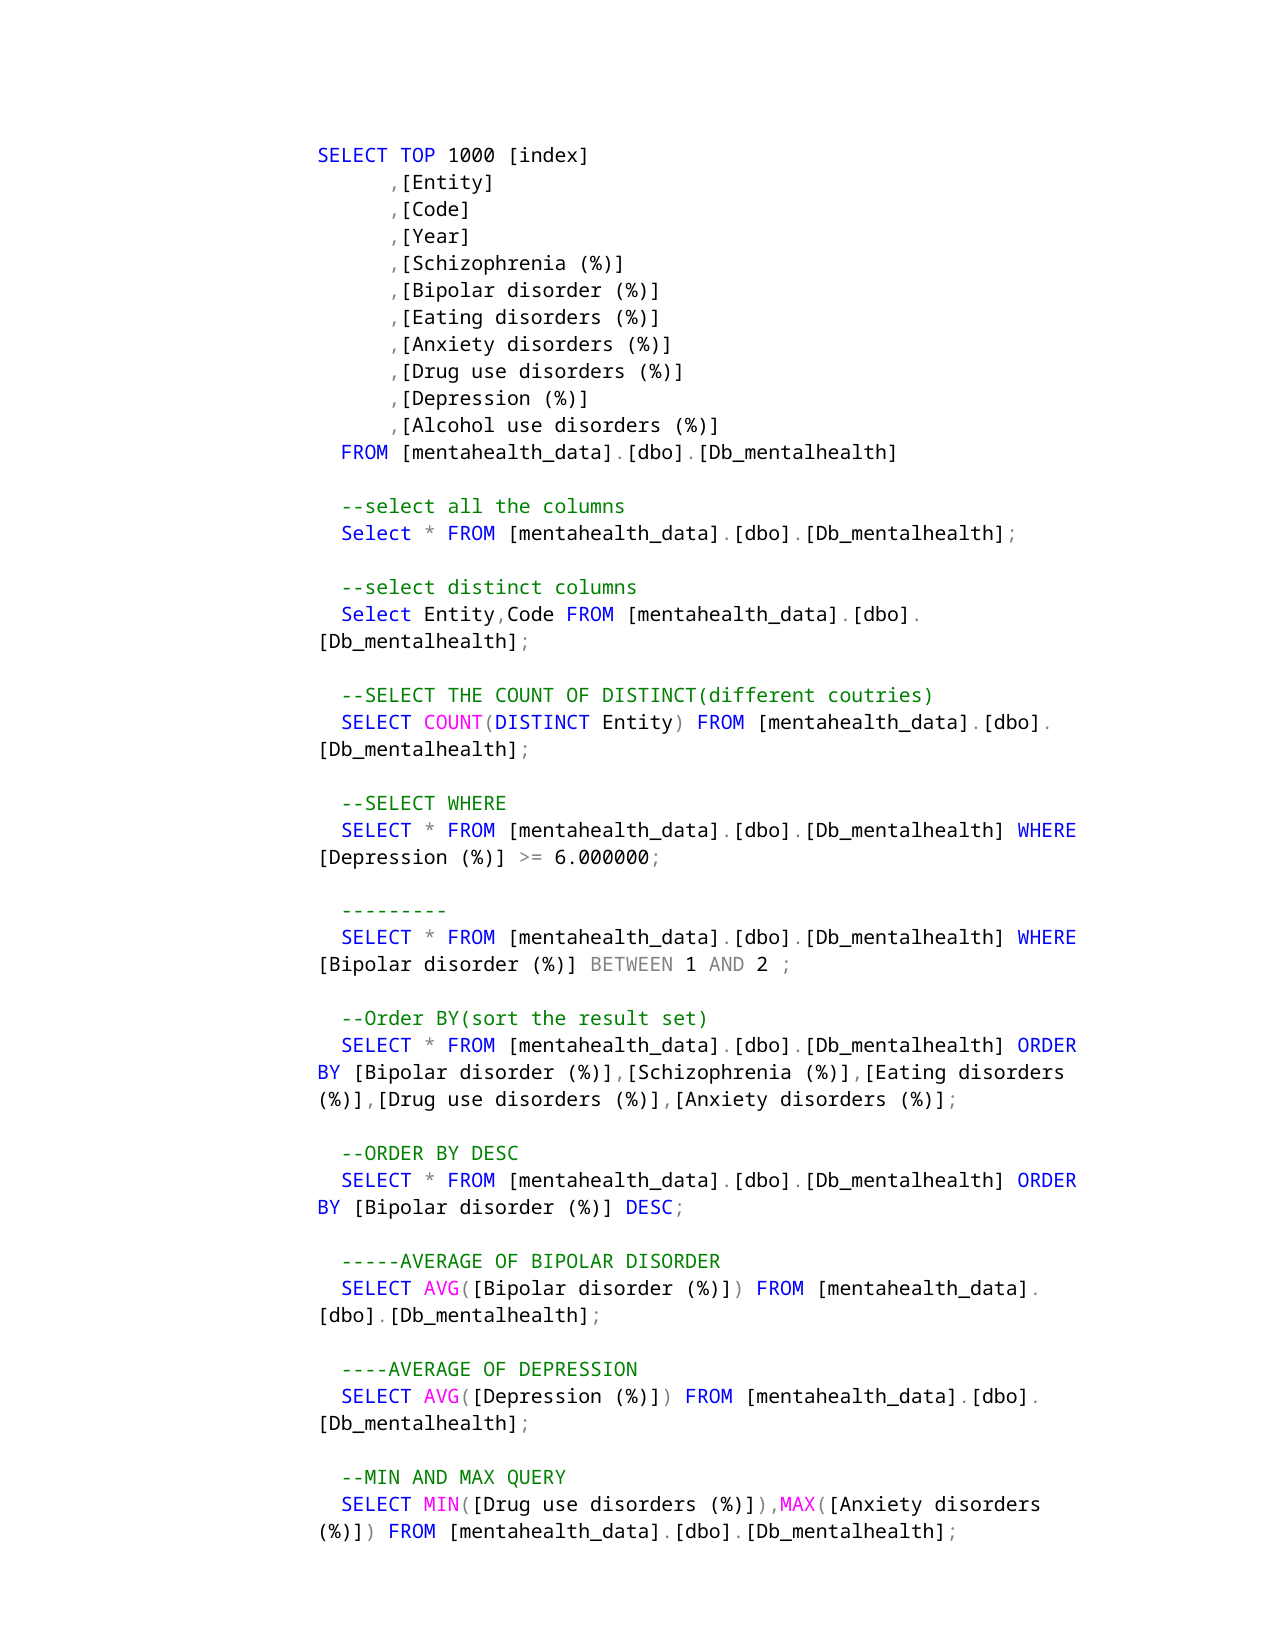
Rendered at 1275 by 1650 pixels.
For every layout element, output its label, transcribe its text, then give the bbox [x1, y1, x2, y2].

text --SELECT THE COUNT OF DISTINCT(different coutries) [317, 681, 1096, 708]
text ,[Entity] [317, 169, 1096, 196]
text SELECT * FROM [mentahealth_data].[dbo].[Db_mentalhealth] WHERE [Depression (%)] >= 6.000000; [317, 816, 1096, 870]
text Select * FROM [mentahealth_data].[dbo].[Db_mentalhealth]; [317, 519, 1096, 546]
text SELECT * FROM [mentahealth_data].[dbo].[Db_mentalhealth] ORDER BY [Bipolar disorder (%)] DESC; [317, 1166, 1096, 1220]
text ,[Depression (%)] [317, 384, 1096, 411]
text ,[Year] [317, 223, 1096, 249]
text Select Entity,Code FROM [mentahealth_data].[dbo].[Db_mentalhealth]; [317, 600, 1096, 654]
text SELECT * FROM [mentahealth_data].[dbo].[Db_mentalhealth] ORDER BY [Bipolar disorder (%)],[Schizophrenia (%)],[Eating disorders (%)],[Drug use disorders (%)],[Anxiety disorders (%)]; [317, 1031, 1096, 1112]
text ,[Drug use disorders (%)] [317, 357, 1096, 384]
text --select distinct columns [317, 573, 1096, 600]
text ,[Anxiety disorders (%)] [317, 331, 1096, 357]
text --------- [317, 896, 1096, 923]
text SELECT TOP 1000 [index] [317, 142, 1096, 169]
text SELECT COUNT(DISTINCT Entity) FROM [mentahealth_data].[dbo].[Db_mentalhealth]; [317, 708, 1096, 762]
text ,[Bipolar disorder (%)] [317, 277, 1096, 303]
text ,[Code] [317, 196, 1096, 223]
text --SELECT WHERE [317, 789, 1096, 816]
text --select all the columns [317, 492, 1096, 519]
text --ORDER BY DESC [317, 1139, 1096, 1166]
text SELECT AVG([Depression (%)]) FROM [mentahealth_data].[dbo].[Db_mentalhealth]; [317, 1382, 1096, 1436]
text --Order BY(sort the result set) [317, 1004, 1096, 1031]
text ,[Schizophrenia (%)] [317, 249, 1096, 277]
text --MIN AND MAX QUERY [317, 1463, 1096, 1490]
text SELECT AVG([Bipolar disorder (%)]) FROM [mentahealth_data].[dbo].[Db_mentalhealth]; [317, 1274, 1096, 1328]
text -----AVERAGE OF BIPOLAR DISORDER [317, 1247, 1096, 1274]
text SELECT MIN([Drug use disorders (%)]),MAX([Anxiety disorders (%)]) FROM [mentahealth_data].[dbo].[Db_mentalhealth]; [317, 1490, 1096, 1544]
text ,[Alcohol use disorders (%)] [317, 411, 1096, 438]
text ,[Eating disorders (%)] [317, 303, 1096, 331]
text SELECT * FROM [mentahealth_data].[dbo].[Db_mentalhealth] WHERE [Bipolar disorder (%)] BETWEEN 1 AND 2 ; [317, 923, 1096, 977]
text ----AVERAGE OF DEPRESSION [317, 1355, 1096, 1382]
text FROM [mentahealth_data].[dbo].[Db_mentalhealth] [317, 438, 1096, 465]
